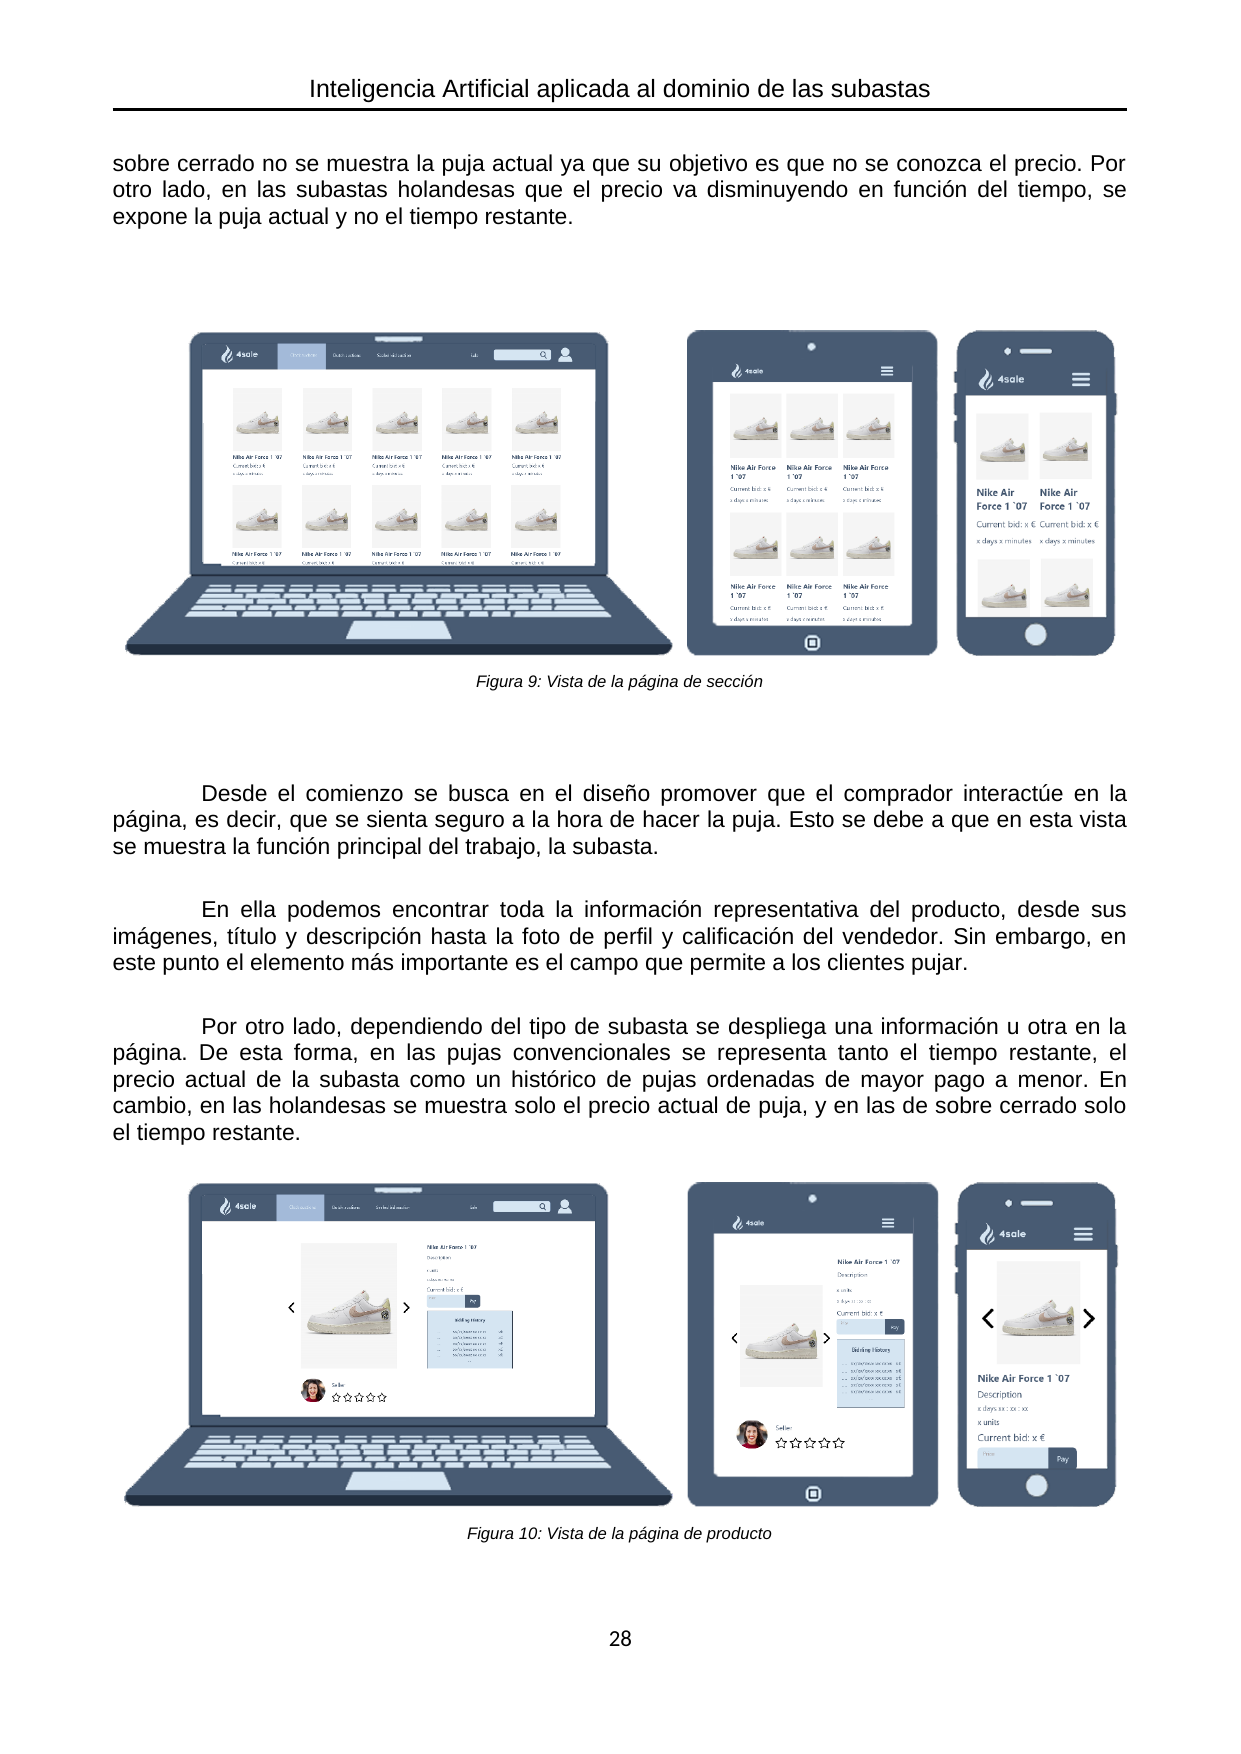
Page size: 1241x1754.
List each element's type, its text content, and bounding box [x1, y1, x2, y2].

picture [121, 1182, 675, 1507]
picture [687, 330, 938, 656]
text Desde el comienzo se busca en el diseño promover que el comprador interactúe en la página, es decir, que se sienta seguro a la hora de hacer la puja. Esto se debe a que en esta vista se muestra la función principal del trabajo, la subasta. [112, 780, 1128, 859]
text Figura 10: Vista de la página de producto [112, 1524, 1128, 1543]
text En ella podemos encontrar toda la información representativa del producto, desde sus imágenes, título y descripción hasta la foto de perfil y calificación del vendedor. Sin embargo, en este punto el elemento más importante es el campo que permite a los clientes pujar. [112, 896, 1128, 976]
picture [951, 1182, 1119, 1507]
picture [687, 1182, 939, 1507]
text Figura 9: Vista de la página de sección [112, 672, 1128, 691]
picture [950, 330, 1118, 656]
picture [122, 330, 675, 656]
text Por otro lado, dependiendo del tipo de subasta se despliega una información u otra en la página. De esta forma, en las pujas convencionales se representa tanto el tiempo restante, el precio actual de la subasta como un histórico de pujas ordenadas de mayor pago a menor. En cambio, en las holandesas se muestra solo el precio actual de puja, y en las de sobre cerrado solo el tiempo restante. [112, 1013, 1128, 1145]
